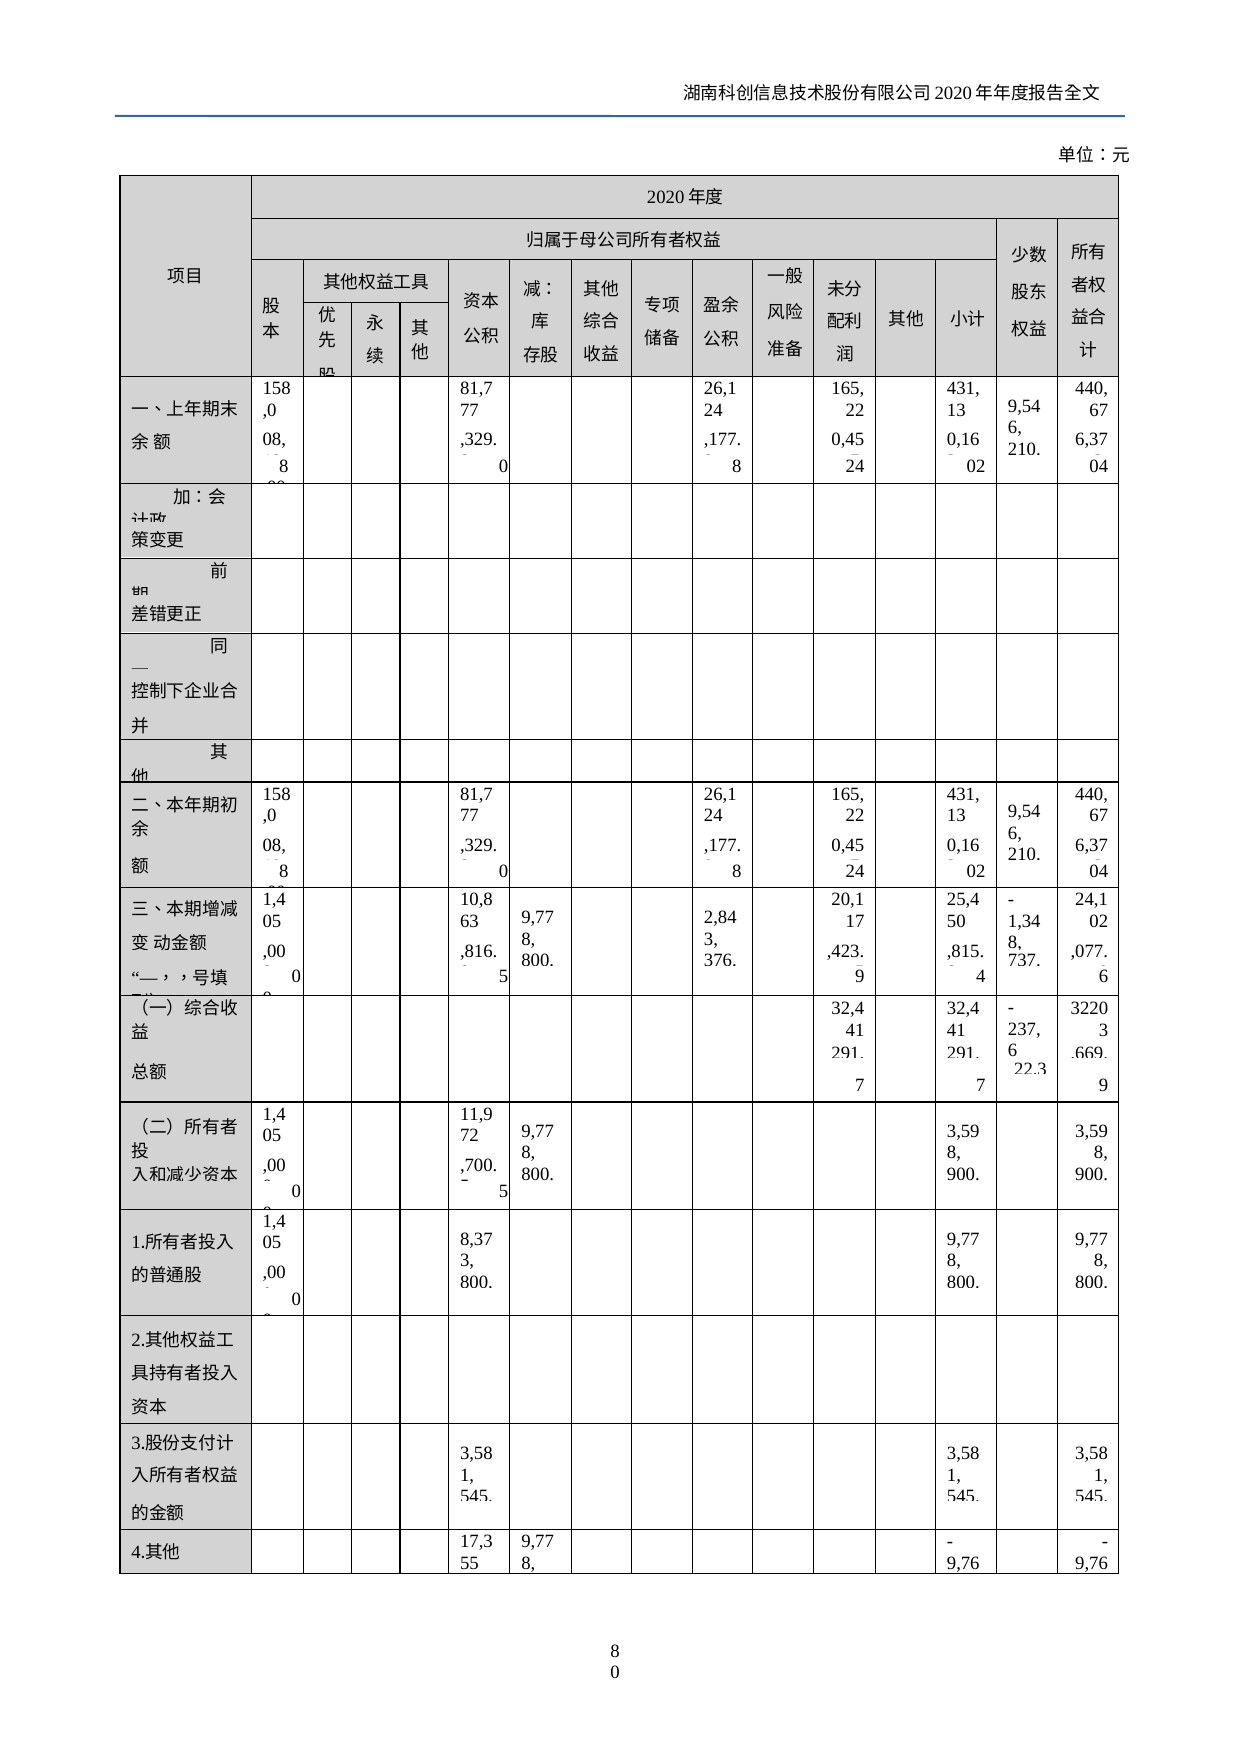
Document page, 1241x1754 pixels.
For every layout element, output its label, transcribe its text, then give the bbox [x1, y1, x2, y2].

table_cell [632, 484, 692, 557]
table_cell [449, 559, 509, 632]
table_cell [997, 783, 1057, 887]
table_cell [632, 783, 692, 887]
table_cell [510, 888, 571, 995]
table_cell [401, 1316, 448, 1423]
text 单位：元 [109, 142, 1129, 166]
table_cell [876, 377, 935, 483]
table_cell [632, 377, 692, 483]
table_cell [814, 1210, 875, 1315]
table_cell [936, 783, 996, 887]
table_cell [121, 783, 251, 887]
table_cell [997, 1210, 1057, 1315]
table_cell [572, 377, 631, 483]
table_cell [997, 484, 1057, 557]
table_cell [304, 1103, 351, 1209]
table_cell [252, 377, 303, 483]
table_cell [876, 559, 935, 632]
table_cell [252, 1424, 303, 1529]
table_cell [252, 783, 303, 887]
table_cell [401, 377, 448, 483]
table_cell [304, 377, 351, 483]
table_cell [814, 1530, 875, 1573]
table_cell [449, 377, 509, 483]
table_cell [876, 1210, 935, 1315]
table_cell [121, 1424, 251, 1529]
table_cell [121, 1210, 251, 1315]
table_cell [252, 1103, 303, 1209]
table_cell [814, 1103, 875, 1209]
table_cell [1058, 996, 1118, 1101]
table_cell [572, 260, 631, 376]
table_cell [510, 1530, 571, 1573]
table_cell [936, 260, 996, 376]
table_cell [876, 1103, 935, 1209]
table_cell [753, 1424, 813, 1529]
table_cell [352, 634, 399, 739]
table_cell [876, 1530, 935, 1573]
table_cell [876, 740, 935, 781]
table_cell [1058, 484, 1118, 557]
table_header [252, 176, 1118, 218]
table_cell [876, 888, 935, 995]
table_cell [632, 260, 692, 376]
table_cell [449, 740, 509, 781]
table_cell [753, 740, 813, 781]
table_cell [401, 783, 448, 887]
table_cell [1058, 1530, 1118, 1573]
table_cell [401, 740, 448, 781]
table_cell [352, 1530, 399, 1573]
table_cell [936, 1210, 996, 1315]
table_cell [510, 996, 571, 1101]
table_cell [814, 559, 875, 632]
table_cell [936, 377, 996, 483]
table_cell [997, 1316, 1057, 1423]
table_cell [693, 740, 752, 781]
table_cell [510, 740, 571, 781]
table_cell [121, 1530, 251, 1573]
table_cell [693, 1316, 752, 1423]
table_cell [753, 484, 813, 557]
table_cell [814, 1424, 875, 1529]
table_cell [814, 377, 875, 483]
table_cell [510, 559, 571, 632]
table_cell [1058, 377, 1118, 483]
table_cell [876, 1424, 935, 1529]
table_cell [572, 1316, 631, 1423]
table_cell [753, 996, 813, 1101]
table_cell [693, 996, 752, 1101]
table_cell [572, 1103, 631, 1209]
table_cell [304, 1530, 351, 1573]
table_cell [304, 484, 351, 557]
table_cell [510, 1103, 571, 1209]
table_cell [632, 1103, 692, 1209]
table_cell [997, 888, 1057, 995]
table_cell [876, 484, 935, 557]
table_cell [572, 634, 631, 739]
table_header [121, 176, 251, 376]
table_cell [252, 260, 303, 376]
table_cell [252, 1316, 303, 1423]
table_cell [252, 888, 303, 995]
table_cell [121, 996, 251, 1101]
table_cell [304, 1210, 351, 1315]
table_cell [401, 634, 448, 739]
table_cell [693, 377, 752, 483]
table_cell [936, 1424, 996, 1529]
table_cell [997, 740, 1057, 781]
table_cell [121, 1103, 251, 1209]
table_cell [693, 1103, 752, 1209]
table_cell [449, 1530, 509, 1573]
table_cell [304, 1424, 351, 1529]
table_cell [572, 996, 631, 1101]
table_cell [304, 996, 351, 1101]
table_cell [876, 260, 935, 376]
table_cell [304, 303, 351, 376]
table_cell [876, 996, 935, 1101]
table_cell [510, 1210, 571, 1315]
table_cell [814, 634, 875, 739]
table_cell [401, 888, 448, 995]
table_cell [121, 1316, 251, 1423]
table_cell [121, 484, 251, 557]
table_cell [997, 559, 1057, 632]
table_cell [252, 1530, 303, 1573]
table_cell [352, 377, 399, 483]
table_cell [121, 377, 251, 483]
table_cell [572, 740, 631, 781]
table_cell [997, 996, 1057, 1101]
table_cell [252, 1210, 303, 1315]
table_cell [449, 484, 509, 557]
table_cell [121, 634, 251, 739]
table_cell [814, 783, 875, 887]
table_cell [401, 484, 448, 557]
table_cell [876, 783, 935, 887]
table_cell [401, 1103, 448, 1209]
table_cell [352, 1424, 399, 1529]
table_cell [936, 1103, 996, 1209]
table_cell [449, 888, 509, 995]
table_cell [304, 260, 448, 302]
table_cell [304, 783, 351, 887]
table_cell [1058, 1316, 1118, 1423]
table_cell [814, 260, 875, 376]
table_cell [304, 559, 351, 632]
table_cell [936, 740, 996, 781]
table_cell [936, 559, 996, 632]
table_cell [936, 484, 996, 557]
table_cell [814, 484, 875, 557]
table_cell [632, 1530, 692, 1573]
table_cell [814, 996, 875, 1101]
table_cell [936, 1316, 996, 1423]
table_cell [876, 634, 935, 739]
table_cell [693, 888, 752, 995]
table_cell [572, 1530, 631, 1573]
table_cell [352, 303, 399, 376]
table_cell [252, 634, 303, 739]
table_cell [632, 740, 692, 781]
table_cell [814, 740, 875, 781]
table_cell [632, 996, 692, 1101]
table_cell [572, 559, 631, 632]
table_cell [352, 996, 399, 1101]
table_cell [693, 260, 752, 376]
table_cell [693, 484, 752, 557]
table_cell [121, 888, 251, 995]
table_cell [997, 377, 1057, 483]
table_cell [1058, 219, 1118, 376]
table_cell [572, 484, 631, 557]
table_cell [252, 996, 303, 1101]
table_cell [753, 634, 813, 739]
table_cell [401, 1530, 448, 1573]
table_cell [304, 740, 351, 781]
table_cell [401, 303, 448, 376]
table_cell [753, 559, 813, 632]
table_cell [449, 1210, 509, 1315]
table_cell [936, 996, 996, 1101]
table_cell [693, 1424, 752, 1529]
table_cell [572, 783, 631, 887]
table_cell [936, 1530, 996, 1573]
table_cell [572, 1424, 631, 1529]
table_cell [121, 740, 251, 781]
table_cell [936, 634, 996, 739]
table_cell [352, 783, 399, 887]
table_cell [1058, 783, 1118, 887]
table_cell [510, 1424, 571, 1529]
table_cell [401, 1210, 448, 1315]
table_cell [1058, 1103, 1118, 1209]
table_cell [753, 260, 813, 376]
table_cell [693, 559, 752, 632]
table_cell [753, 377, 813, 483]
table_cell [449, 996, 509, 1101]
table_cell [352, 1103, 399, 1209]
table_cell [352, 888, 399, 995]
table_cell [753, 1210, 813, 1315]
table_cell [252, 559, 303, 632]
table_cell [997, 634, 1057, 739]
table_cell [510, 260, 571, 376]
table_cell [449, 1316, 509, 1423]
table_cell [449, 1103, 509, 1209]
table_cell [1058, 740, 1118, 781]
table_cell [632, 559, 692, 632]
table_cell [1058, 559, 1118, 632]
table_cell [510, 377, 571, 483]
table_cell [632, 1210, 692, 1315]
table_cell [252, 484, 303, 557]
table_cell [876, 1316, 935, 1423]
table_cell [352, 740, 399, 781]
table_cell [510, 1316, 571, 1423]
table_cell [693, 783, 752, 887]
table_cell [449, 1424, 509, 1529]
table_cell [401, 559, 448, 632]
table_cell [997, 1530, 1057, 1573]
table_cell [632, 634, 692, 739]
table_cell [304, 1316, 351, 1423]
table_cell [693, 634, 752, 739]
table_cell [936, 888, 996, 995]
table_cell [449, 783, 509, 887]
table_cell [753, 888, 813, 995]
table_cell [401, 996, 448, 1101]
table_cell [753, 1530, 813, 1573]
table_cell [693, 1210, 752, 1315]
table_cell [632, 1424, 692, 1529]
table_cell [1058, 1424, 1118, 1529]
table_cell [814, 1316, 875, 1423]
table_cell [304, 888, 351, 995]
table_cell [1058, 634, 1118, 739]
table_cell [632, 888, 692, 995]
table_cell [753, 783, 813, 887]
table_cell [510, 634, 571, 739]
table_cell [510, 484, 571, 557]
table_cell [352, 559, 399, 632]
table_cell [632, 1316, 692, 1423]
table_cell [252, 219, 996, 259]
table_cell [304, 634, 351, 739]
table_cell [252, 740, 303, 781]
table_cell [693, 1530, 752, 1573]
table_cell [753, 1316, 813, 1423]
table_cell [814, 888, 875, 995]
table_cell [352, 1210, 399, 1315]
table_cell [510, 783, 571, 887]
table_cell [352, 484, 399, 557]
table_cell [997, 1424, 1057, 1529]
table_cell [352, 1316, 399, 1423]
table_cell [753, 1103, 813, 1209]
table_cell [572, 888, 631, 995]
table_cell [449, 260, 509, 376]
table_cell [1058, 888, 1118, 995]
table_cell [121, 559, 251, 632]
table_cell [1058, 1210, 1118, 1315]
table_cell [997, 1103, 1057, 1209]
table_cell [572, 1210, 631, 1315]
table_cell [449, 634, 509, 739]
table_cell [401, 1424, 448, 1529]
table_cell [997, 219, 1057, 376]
